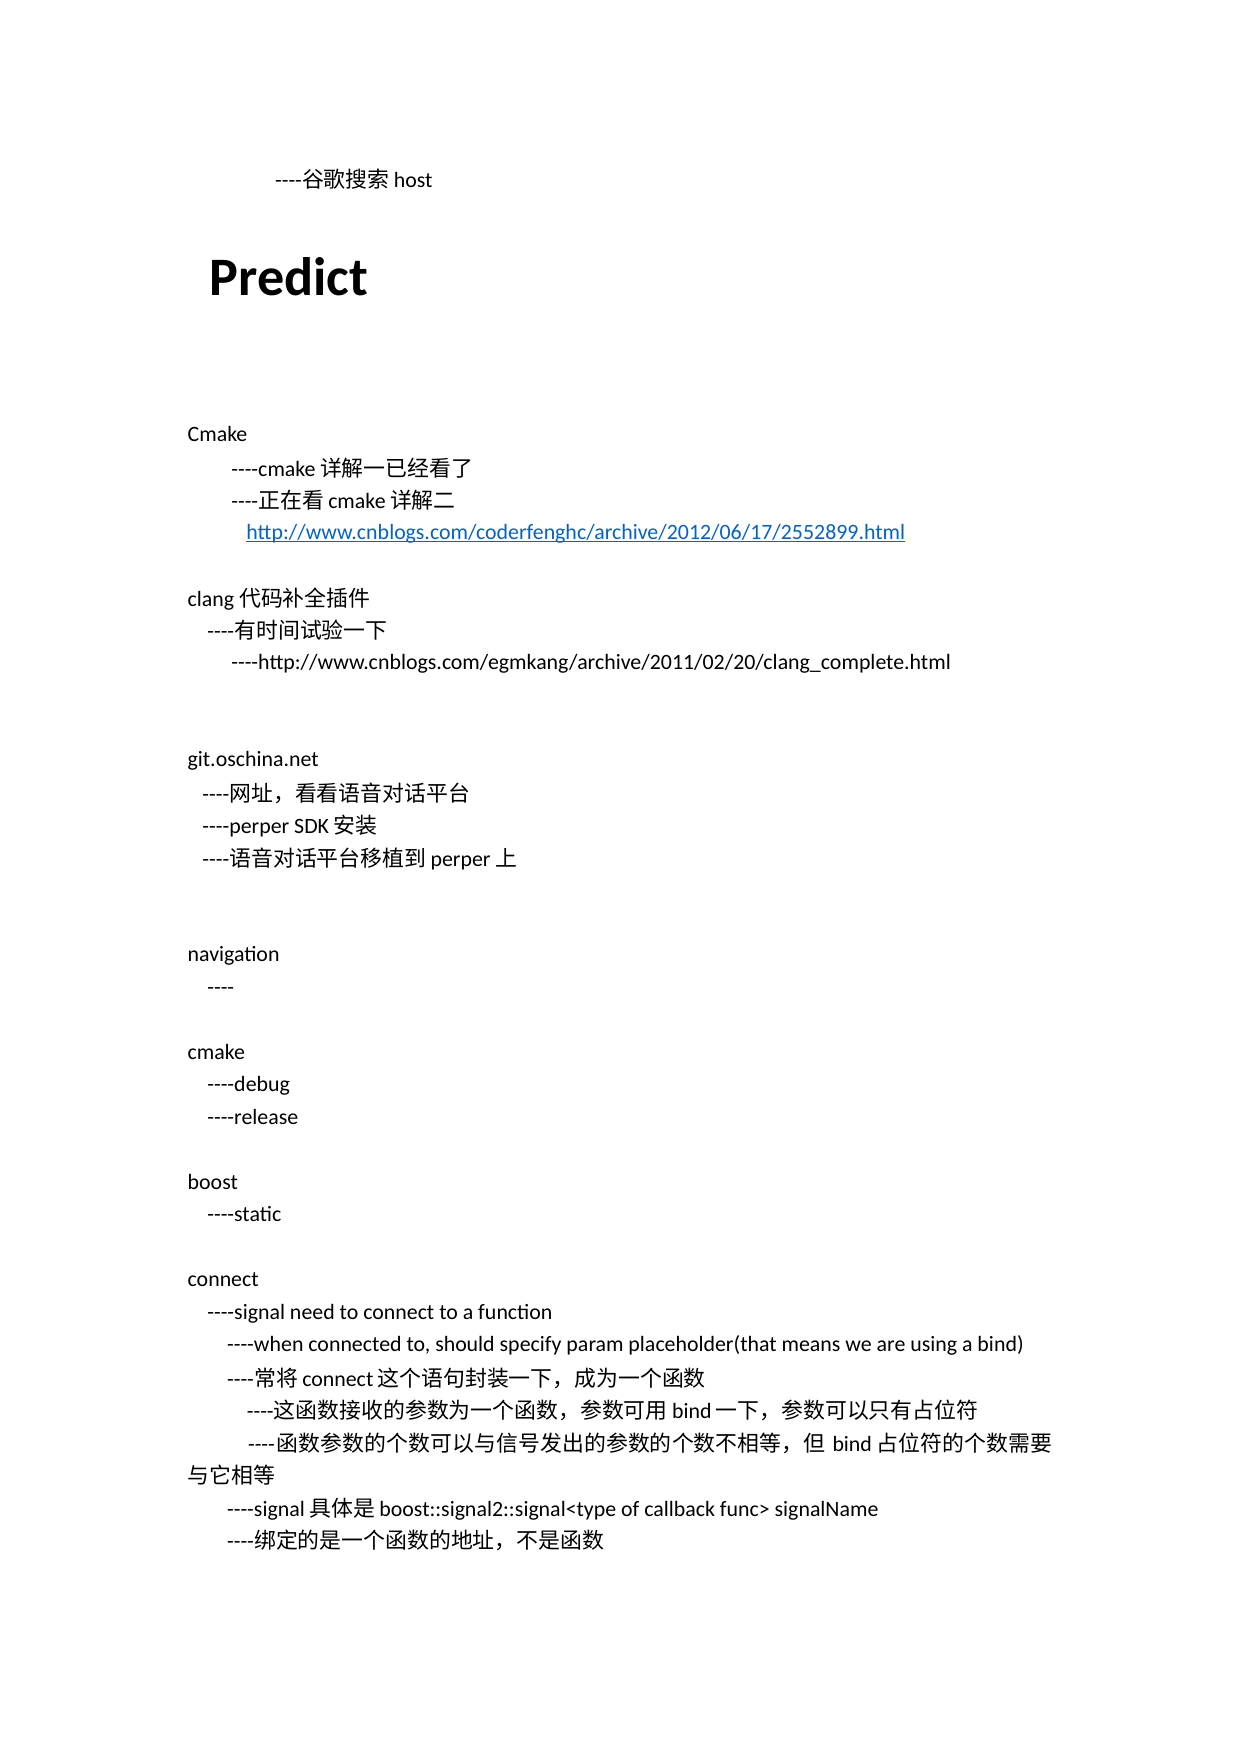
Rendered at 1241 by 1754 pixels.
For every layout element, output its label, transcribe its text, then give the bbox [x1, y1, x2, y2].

text connect [187, 1263, 1053, 1295]
text ----debug [187, 1068, 1053, 1100]
text Cmake [187, 418, 1053, 450]
text ----release [187, 1100, 1053, 1133]
text ----perper SDK安装 [187, 808, 1053, 840]
text ---- [187, 970, 1053, 1003]
text ----函数参数的个数可以与信号发出的参数的个数不相等，但bind占位符的个数需要与它相等 [187, 1425, 1053, 1490]
text ----signal具体是boost::signal2::signal<type of callback func> signalName [187, 1490, 1053, 1523]
subtitle Predict [209, 227, 1031, 324]
text ----正在看cmake详解二 [187, 483, 1053, 515]
text ----http://www.cnblogs.com/egmkang/archive/2011/02/20/clang_complete.html [187, 645, 1053, 678]
text ----cmake详解一已经看了 [187, 450, 1053, 483]
text ----signal need to connect to a function [187, 1295, 1053, 1328]
text boost [187, 1165, 1053, 1198]
text navigation [187, 938, 1053, 970]
text ----这函数接收的参数为一个函数，参数可用bind一下，参数可以只有占位符 [187, 1393, 1053, 1425]
text http://www.cnblogs.com/coderfenghc/archive/2012/06/17/2552899.html [187, 515, 1053, 548]
text git.oschina.net [187, 743, 1053, 775]
text ----常将connect这个语句封装一下，成为一个函数 [187, 1360, 1053, 1393]
text ----语音对话平台移植到perper上 [187, 840, 1053, 873]
text ----谷歌搜索host [187, 162, 1053, 194]
text cmake [187, 1035, 1053, 1068]
text ----when connected to, should specify param placeholder(that means we are using a bind) [187, 1328, 1053, 1360]
text ----有时间试验一下 [187, 613, 1053, 645]
text ----网址，看看语音对话平台 [187, 775, 1053, 808]
text ----绑定的是一个函数的地址，不是函数 [187, 1523, 1053, 1555]
text clang 代码补全插件 [187, 580, 1053, 613]
text ----static [187, 1198, 1053, 1230]
